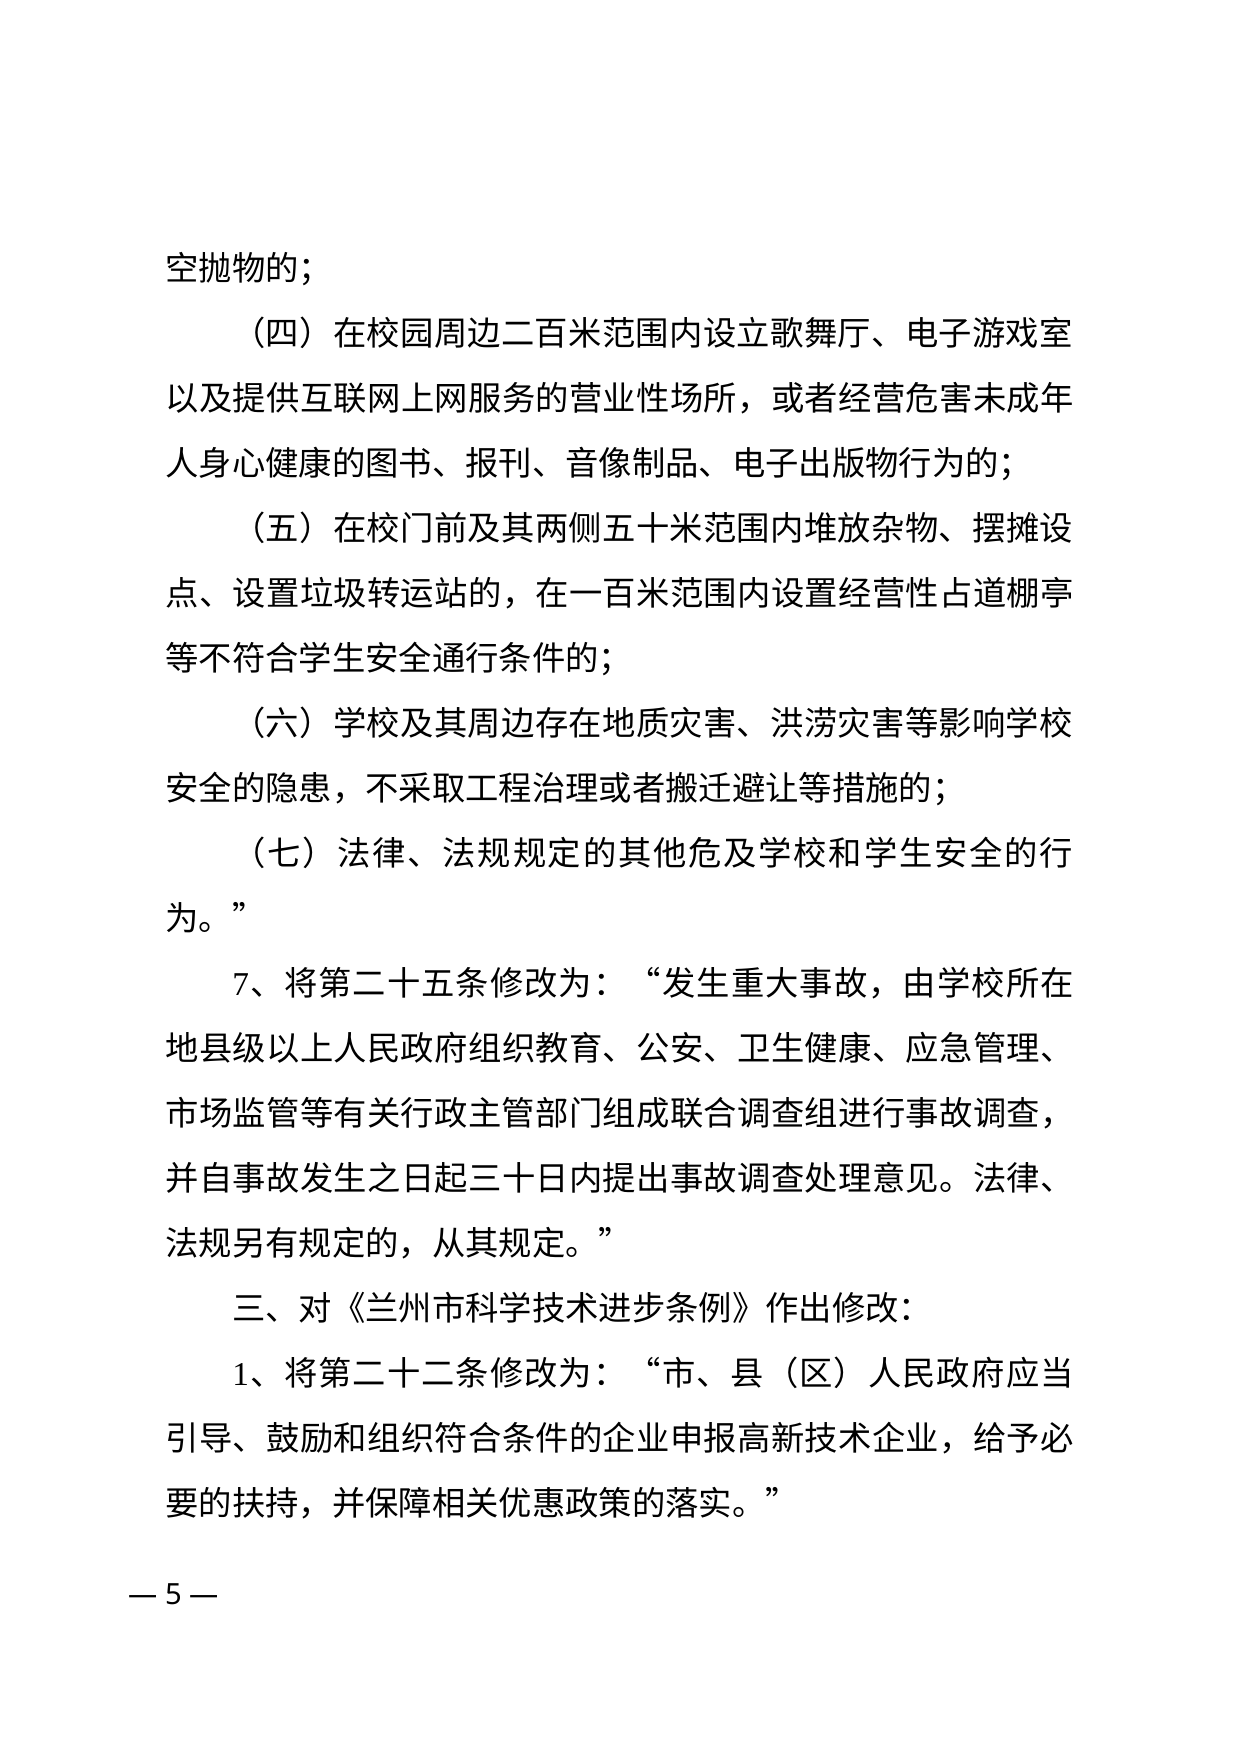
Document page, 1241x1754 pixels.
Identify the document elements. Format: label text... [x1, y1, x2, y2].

text （七）法律、法规规定的其他危及学校和学生安全的行为。” [165, 818, 1075, 948]
text （五）在校门前及其两侧五十米范围内堆放杂物、摆摊设点、设置垃圾转运站的，在一百米范围内设置经营性占道棚亭等不符合学生安全通行条件的； [165, 493, 1075, 688]
text 三、对《兰州市科学技术进步条例》作出修改： [165, 1273, 1075, 1338]
text 1、将第二十二条修改为：“市、县（区）人民政府应当引导、鼓励和组织符合条件的企业申报高新技术企业，给予必要的扶持，并保障相关优惠政策的落实。” [165, 1338, 1075, 1533]
text （六）学校及其周边存在地质灾害、洪涝灾害等影响学校安全的隐患，不采取工程治理或者搬迁避让等措施的； [165, 688, 1075, 818]
text （四）在校园周边二百米范围内设立歌舞厅、电子游戏室以及提供互联网上网服务的营业性场所，或者经营危害未成年人身心健康的图书、报刊、音像制品、电子出版物行为的； [165, 298, 1075, 493]
text 7、将第二十五条修改为：“发生重大事故，由学校所在地县级以上人民政府组织教育、公安、卫生健康、应急管理、市场监管等有关行政主管部门组成联合调查组进行事故调查，并自事故发生之日起三十日内提出事故调查处理意见。法律、法规另有规定的，从其规定。” [165, 948, 1075, 1273]
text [165, 233, 1075, 298]
